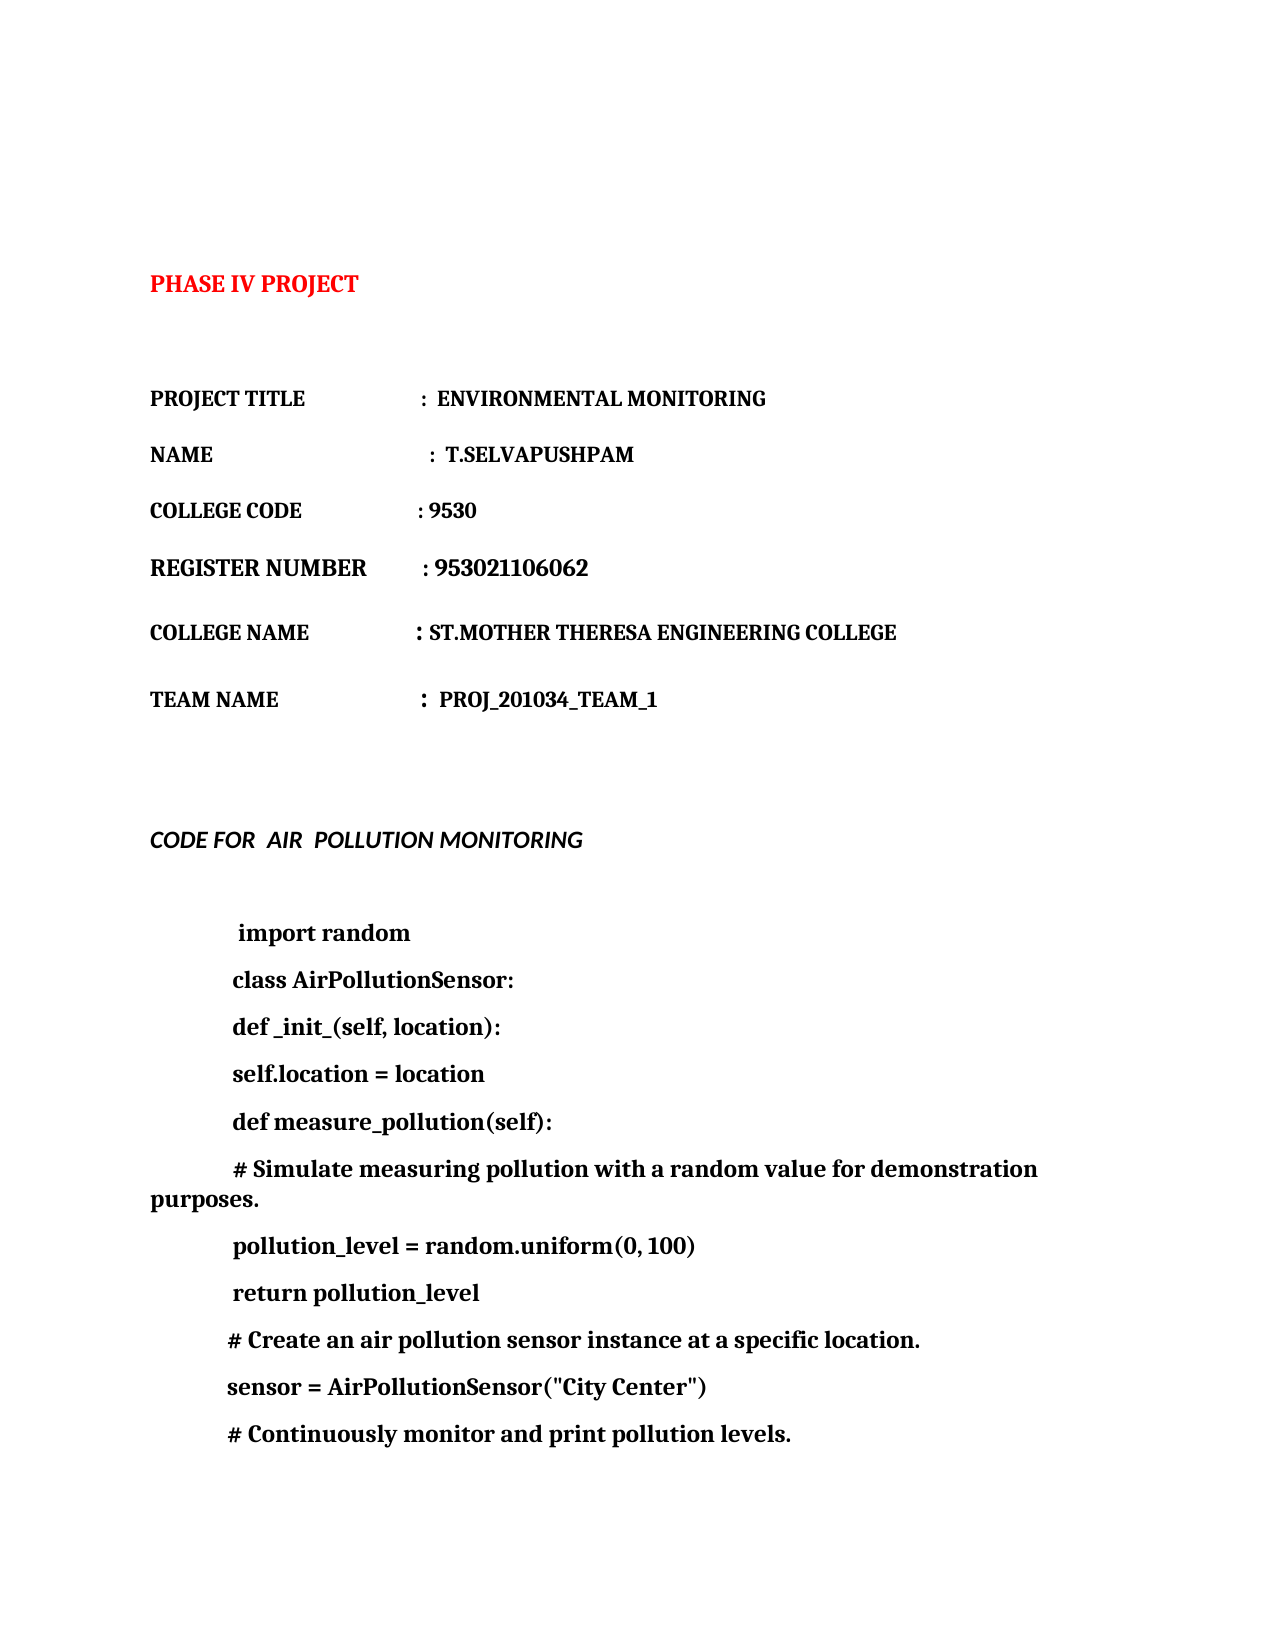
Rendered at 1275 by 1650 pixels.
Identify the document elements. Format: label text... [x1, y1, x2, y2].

text PROJECT TITLE : ENVIRONMENTAL MONITORING [150, 386, 1125, 412]
text self.location = location [150, 1060, 1125, 1089]
text def _init_(self, location): [150, 1013, 1125, 1042]
text # Continuously monitor and print pollution levels. [150, 1420, 1125, 1449]
text pollution_level = random.uniform(0, 100) [150, 1232, 1125, 1261]
text import random [150, 919, 1125, 948]
text NAME : T.SELVAPUSHPAM [150, 442, 1125, 468]
text class AirPollutionSensor: [150, 966, 1125, 995]
text TEAM NAME : PROJ_201034_TEAM_1 [150, 681, 1125, 714]
text REGISTER NUMBER : 953021106062 [150, 554, 1125, 583]
text COLLEGE CODE : 9530 [150, 498, 1125, 524]
text PHASE IV PROJECT [150, 269, 1125, 298]
text return pollution_level [150, 1279, 1125, 1308]
text COLLEGE NAME : ST.MOTHER THERESA ENGINEERING COLLEGE [150, 614, 1125, 647]
text def measure_pollution(self): [150, 1107, 1125, 1136]
text # Create an air pollution sensor instance at a specific location. [150, 1326, 1125, 1355]
text CODE FOR AIR POLLUTION MONITORING [150, 824, 1125, 854]
text sensor = AirPollutionSensor("City Center") [150, 1373, 1125, 1402]
text # Simulate measuring pollution with a random value for demonstration purposes. [150, 1154, 1125, 1214]
